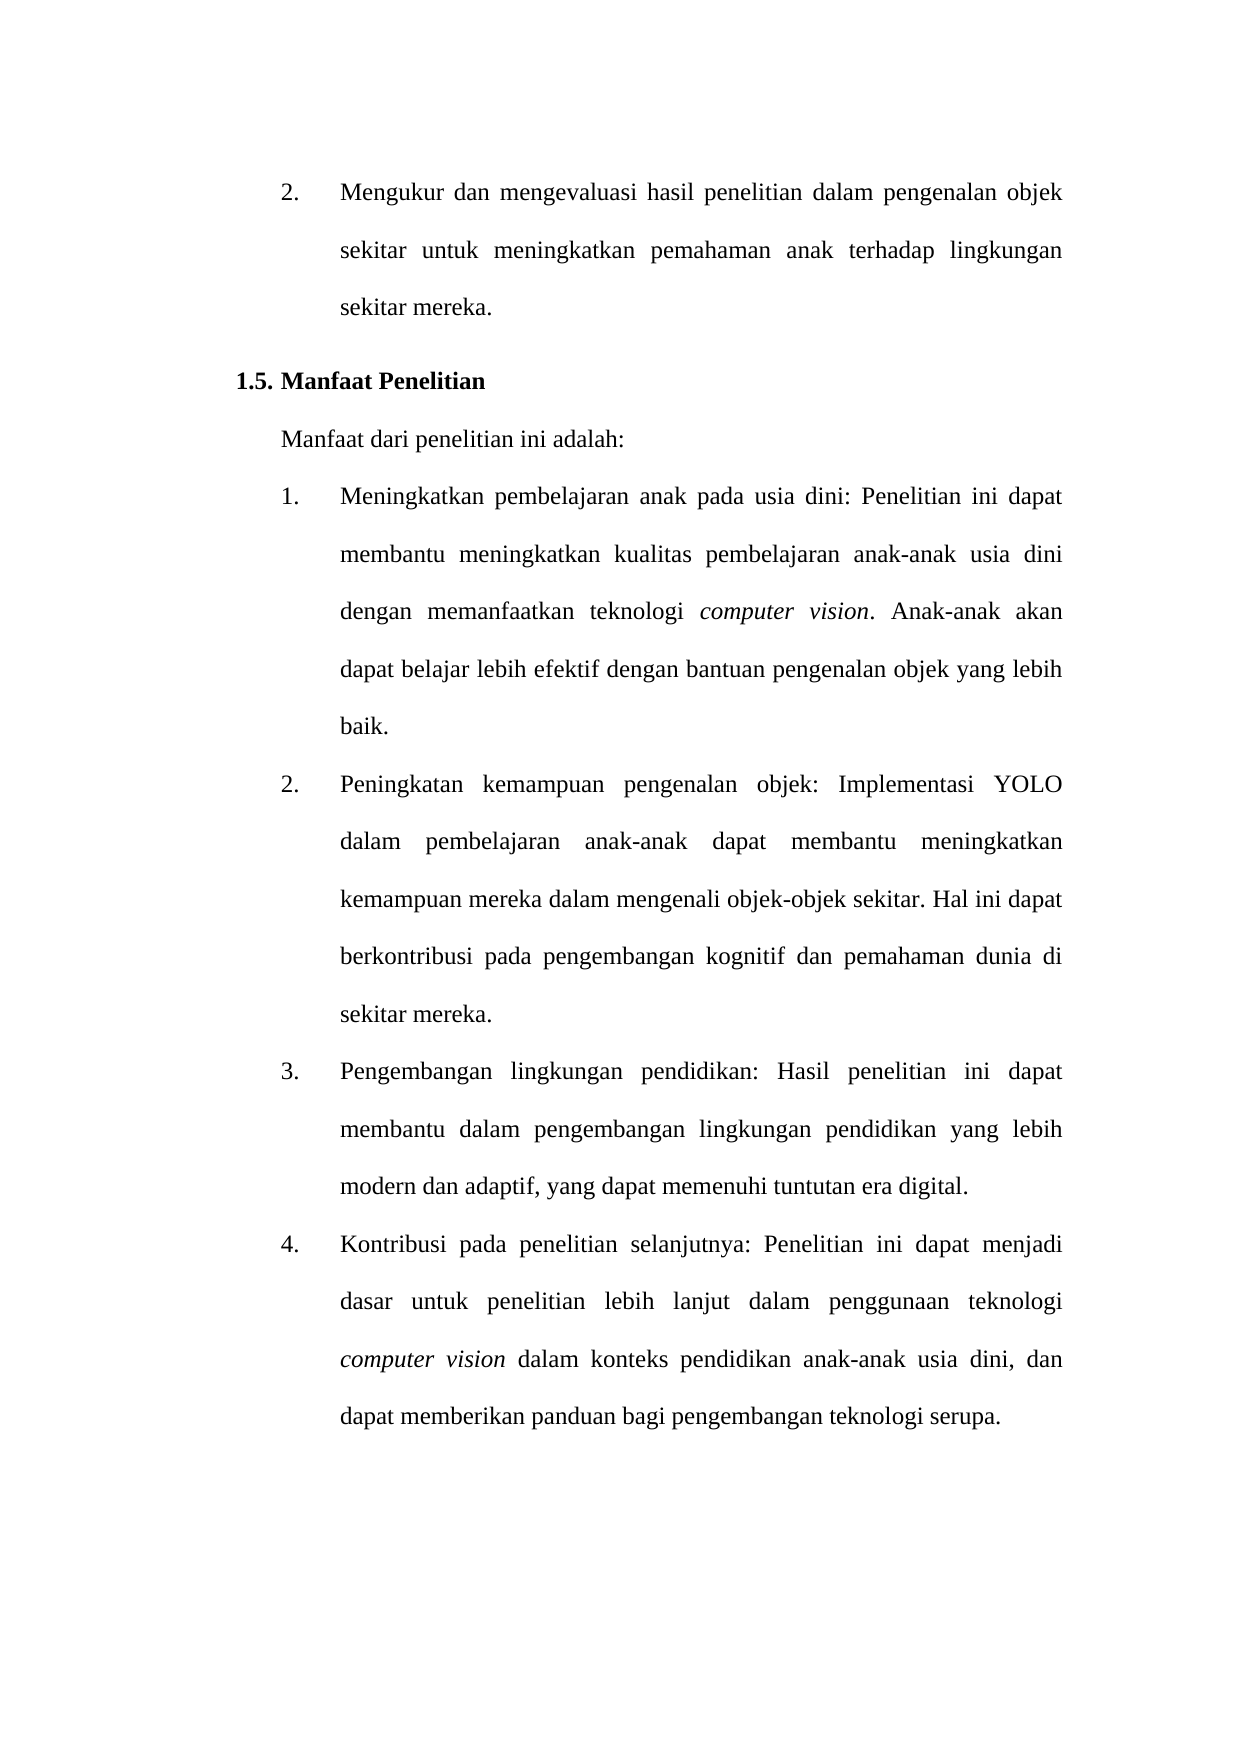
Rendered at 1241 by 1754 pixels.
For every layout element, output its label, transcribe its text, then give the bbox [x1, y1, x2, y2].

subtitle Manfaat Penelitian [236, 366, 1063, 395]
list Pengembangan lingkungan pendidikan: Hasil penelitian ini dapat membantu dalam pengembangan lingkungan pendidikan yang lebih modern dan adaptif, yang dapat memenuhi tuntutan era digital. [281, 1056, 1063, 1200]
list Meningkatkan pembelajaran anak pada usia dini: Penelitian ini dapat membantu meningkatkan kualitas pembelajaran anak-anak usia dini dengan memanfaatkan teknologi computer vision. Anak-anak akan dapat belajar lebih efektif dengan bantuan pengenalan objek yang lebih baik. [281, 481, 1063, 740]
list Manfaat dari penelitian ini adalah: [281, 424, 1063, 453]
list Mengukur dan mengevaluasi hasil penelitian dalam pengenalan objek sekitar untuk meningkatkan pemahaman anak terhadap lingkungan sekitar mereka. [281, 177, 1063, 321]
list Peningkatan kemampuan pengenalan objek: Implementasi YOLO dalam pembelajaran anak-anak dapat membantu meningkatkan kemampuan mereka dalam mengenali objek-objek sekitar. Hal ini dapat berkontribusi pada pengembangan kognitif dan pemahaman dunia di sekitar mereka. [281, 769, 1063, 1028]
list Kontribusi pada penelitian selanjutnya: Penelitian ini dapat menjadi dasar untuk penelitian lebih lanjut dalam penggunaan teknologi computer vision dalam konteks pendidikan anak-anak usia dini, dan dapat memberikan panduan bagi pengembangan teknologi serupa. [281, 1229, 1063, 1430]
